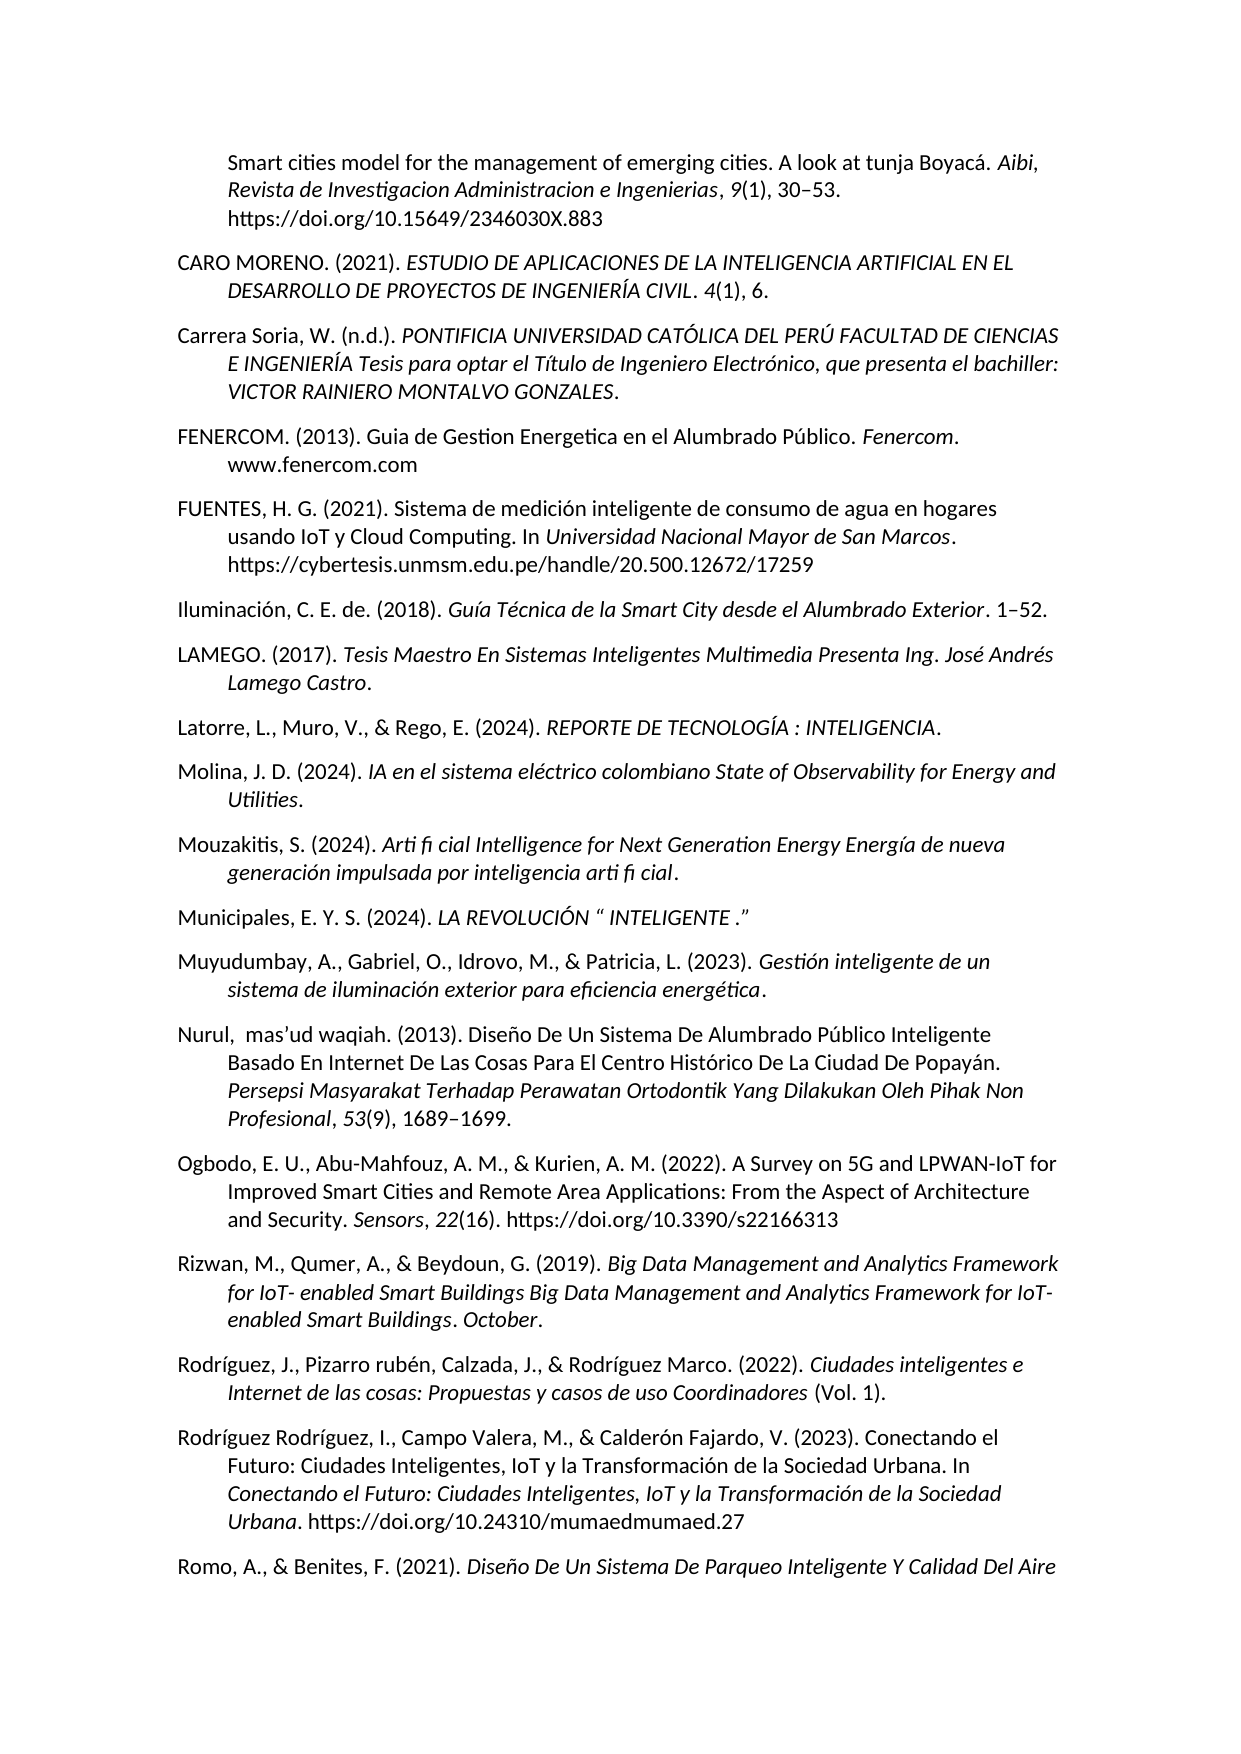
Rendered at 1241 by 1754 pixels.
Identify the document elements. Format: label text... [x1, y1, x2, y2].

text Ogbodo, E. U., Abu-Mahfouz, A. M., & Kurien, A. M. (2022). A Survey on 5G and LPWAN-IoT for Improved Smart Cities and Remote Area Applications: From the Aspect of Architecture and Security. Sensors, 22(16). https://doi.org/10.3390/s22166313 [177, 1149, 1063, 1233]
text Molina, J. D. (2024). IA en el sistema eléctrico colombiano State of Observability for Energy and Utilities. [177, 757, 1063, 813]
text FENERCOM. (2013). Guia de Gestion Energetica en el Alumbrado Público. Fenercom. www.fenercom.com [177, 422, 1063, 478]
text Nurul, mas’ud waqiah. (2013). Diseño De Un Sistema De Alumbrado Público Inteligente Basado En Internet De Las Cosas Para El Centro Histórico De La Ciudad De Popayán. Persepsi Masyarakat Terhadap Perawatan Ortodontik Yang Dilakukan Oleh Pihak Non Profesional, 53(9), 1689–1699. [177, 1020, 1063, 1132]
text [177, 1552, 1063, 1580]
text CARO MORENO. (2021). ESTUDIO DE APLICACIONES DE LA INTELIGENCIA ARTIFICIAL EN EL DESARROLLO DE PROYECTOS DE INGENIERÍA CIVIL. 4(1), 6. [177, 248, 1063, 304]
text Muyudumbay, A., Gabriel, O., Idrovo, M., & Patricia, L. (2023). Gestión inteligente de un sistema de iluminación exterior para eficiencia energética. [177, 947, 1063, 1003]
text Rizwan, M., Qumer, A., & Beydoun, G. (2019). Big Data Management and Analytics Framework for IoT- enabled Smart Buildings Big Data Management and Analytics Framework for IoT-enabled Smart Buildings. October. [177, 1249, 1063, 1334]
text Mouzakitis, S. (2024). Arti fi cial Intelligence for Next Generation Energy Energía de nueva generación impulsada por inteligencia arti fi cial. [177, 830, 1063, 886]
text Rodríguez, J., Pizarro rubén, Calzada, J., & Rodríguez Marco. (2022). Ciudades inteligentes e Internet de las cosas: Propuestas y casos de uso Coordinadores (Vol. 1). [177, 1350, 1063, 1406]
text FUENTES, H. G. (2021). Sistema de medición inteligente de consumo de agua en hogares usando IoT y Cloud Computing. In Universidad Nacional Mayor de San Marcos. https://cybertesis.unmsm.edu.pe/handle/20.500.12672/17259 [177, 494, 1063, 578]
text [177, 148, 1063, 232]
text LAMEGO. (2017). Tesis Maestro En Sistemas Inteligentes Multimedia Presenta Ing. José Andrés Lamego Castro. [177, 640, 1063, 696]
text Latorre, L., Muro, V., & Rego, E. (2024). REPORTE DE TECNOLOGÍA : INTELIGENCIA. [177, 713, 1063, 741]
text Municipales, E. Y. S. (2024). LA REVOLUCIÓN “ INTELIGENTE .” [177, 903, 1063, 931]
text Iluminación, C. E. de. (2018). Guía Técnica de la Smart City desde el Alumbrado Exterior. 1–52. [177, 595, 1063, 623]
text Rodríguez Rodríguez, I., Campo Valera, M., & Calderón Fajardo, V. (2023). Conectando el Futuro: Ciudades Inteligentes, IoT y la Transformación de la Sociedad Urbana. In Conectando el Futuro: Ciudades Inteligentes, IoT y la Transformación de la Sociedad Urbana. https://doi.org/10.24310/mumaedmumaed.27 [177, 1423, 1063, 1535]
text Carrera Soria, W. (n.d.). PONTIFICIA UNIVERSIDAD CATÓLICA DEL PERÚ FACULTAD DE CIENCIAS E INGENIERÍA Tesis para optar el Título de Ingeniero Electrónico, que presenta el bachiller: VICTOR RAINIERO MONTALVO GONZALES. [177, 321, 1063, 405]
